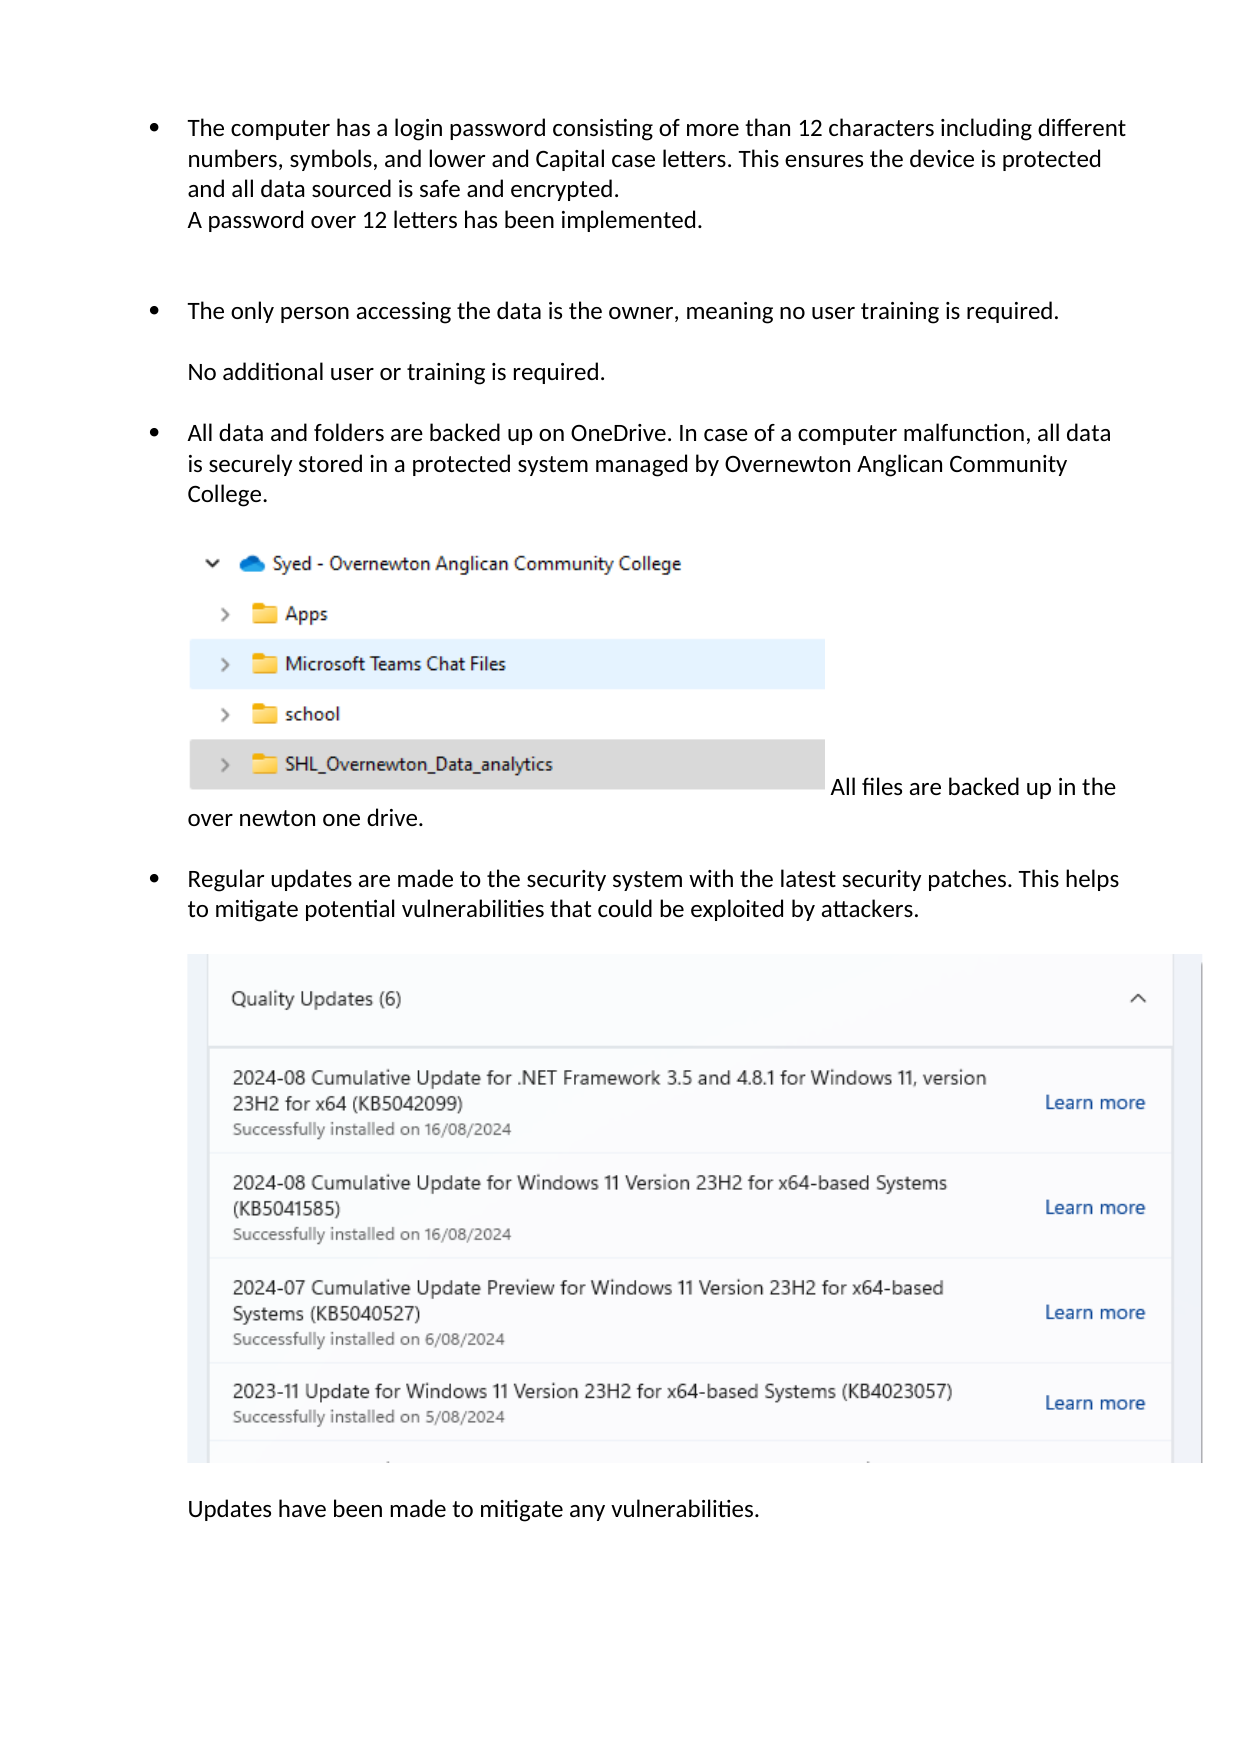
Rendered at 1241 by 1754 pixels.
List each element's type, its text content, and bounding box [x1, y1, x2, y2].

picture [187, 539, 825, 796]
list Regular updates are made to the security system with the latest security patches. This helps to mitigate potential vulnerabilities that could be exploited by attackers. [150, 863, 1128, 924]
list All data and folders are backed up on OneDrive. In case of a computer malfunction, all data is securely stored in a protected system managed by Overnewton Anglican Community College. [150, 417, 1128, 509]
picture [187, 954, 1203, 1463]
list No additional user or training is required. [187, 356, 1128, 387]
list The computer has a login password consisting of more than 12 characters including different numbers, symbols, and lower and Capital case letters. This ensures the device is protected and all data sourced is safe and encrypted. [150, 112, 1128, 204]
list Updates have been made to mitigate any vulnerabilities. [187, 1493, 1128, 1523]
list The only person accessing the data is the owner, meaning no user training is required. [150, 295, 1128, 326]
list A password over 12 letters has been implemented. [187, 204, 1128, 234]
